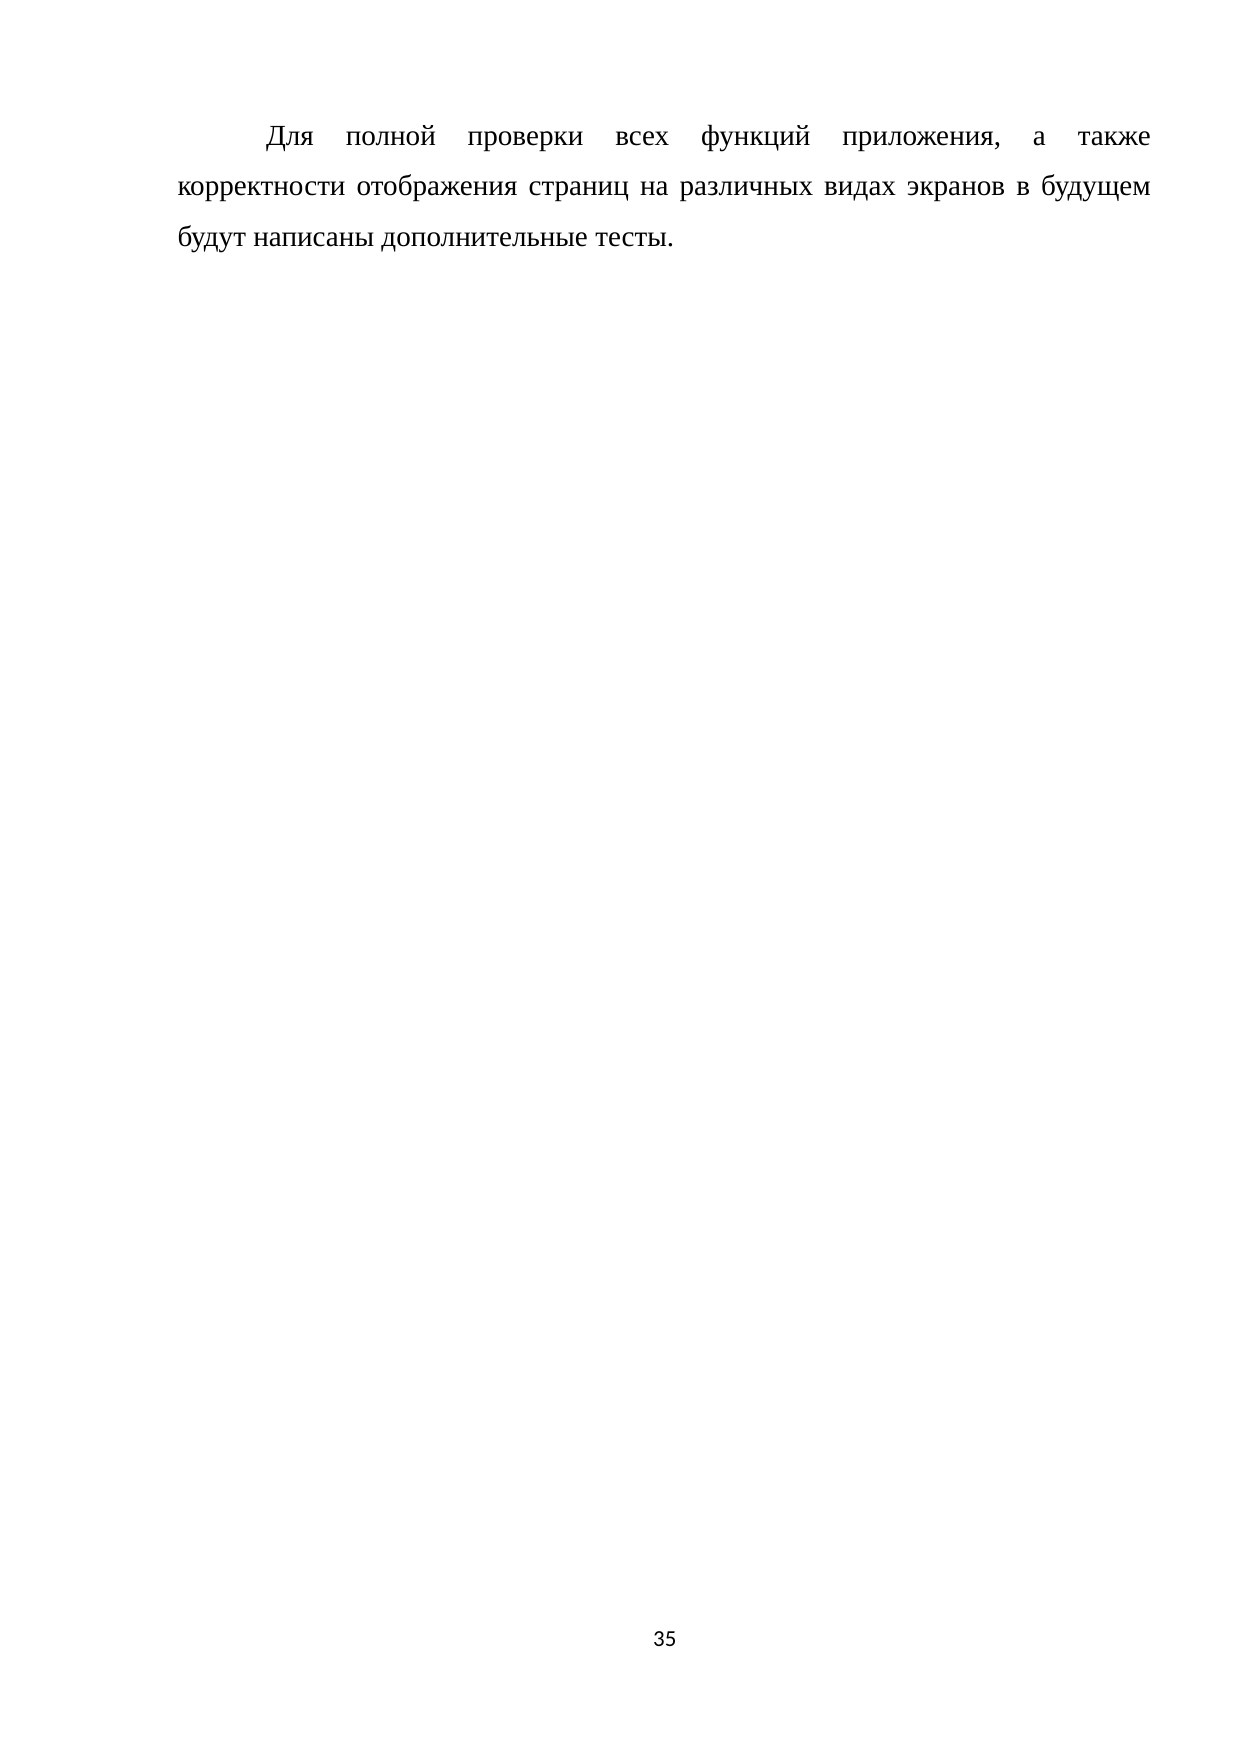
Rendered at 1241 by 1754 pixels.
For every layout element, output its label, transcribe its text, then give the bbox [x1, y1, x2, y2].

text Для полной проверки всех функций приложения, а также корректности отображения страниц на различных видах экранов в будущем будут написаны дополнительные тесты. [177, 118, 1152, 252]
